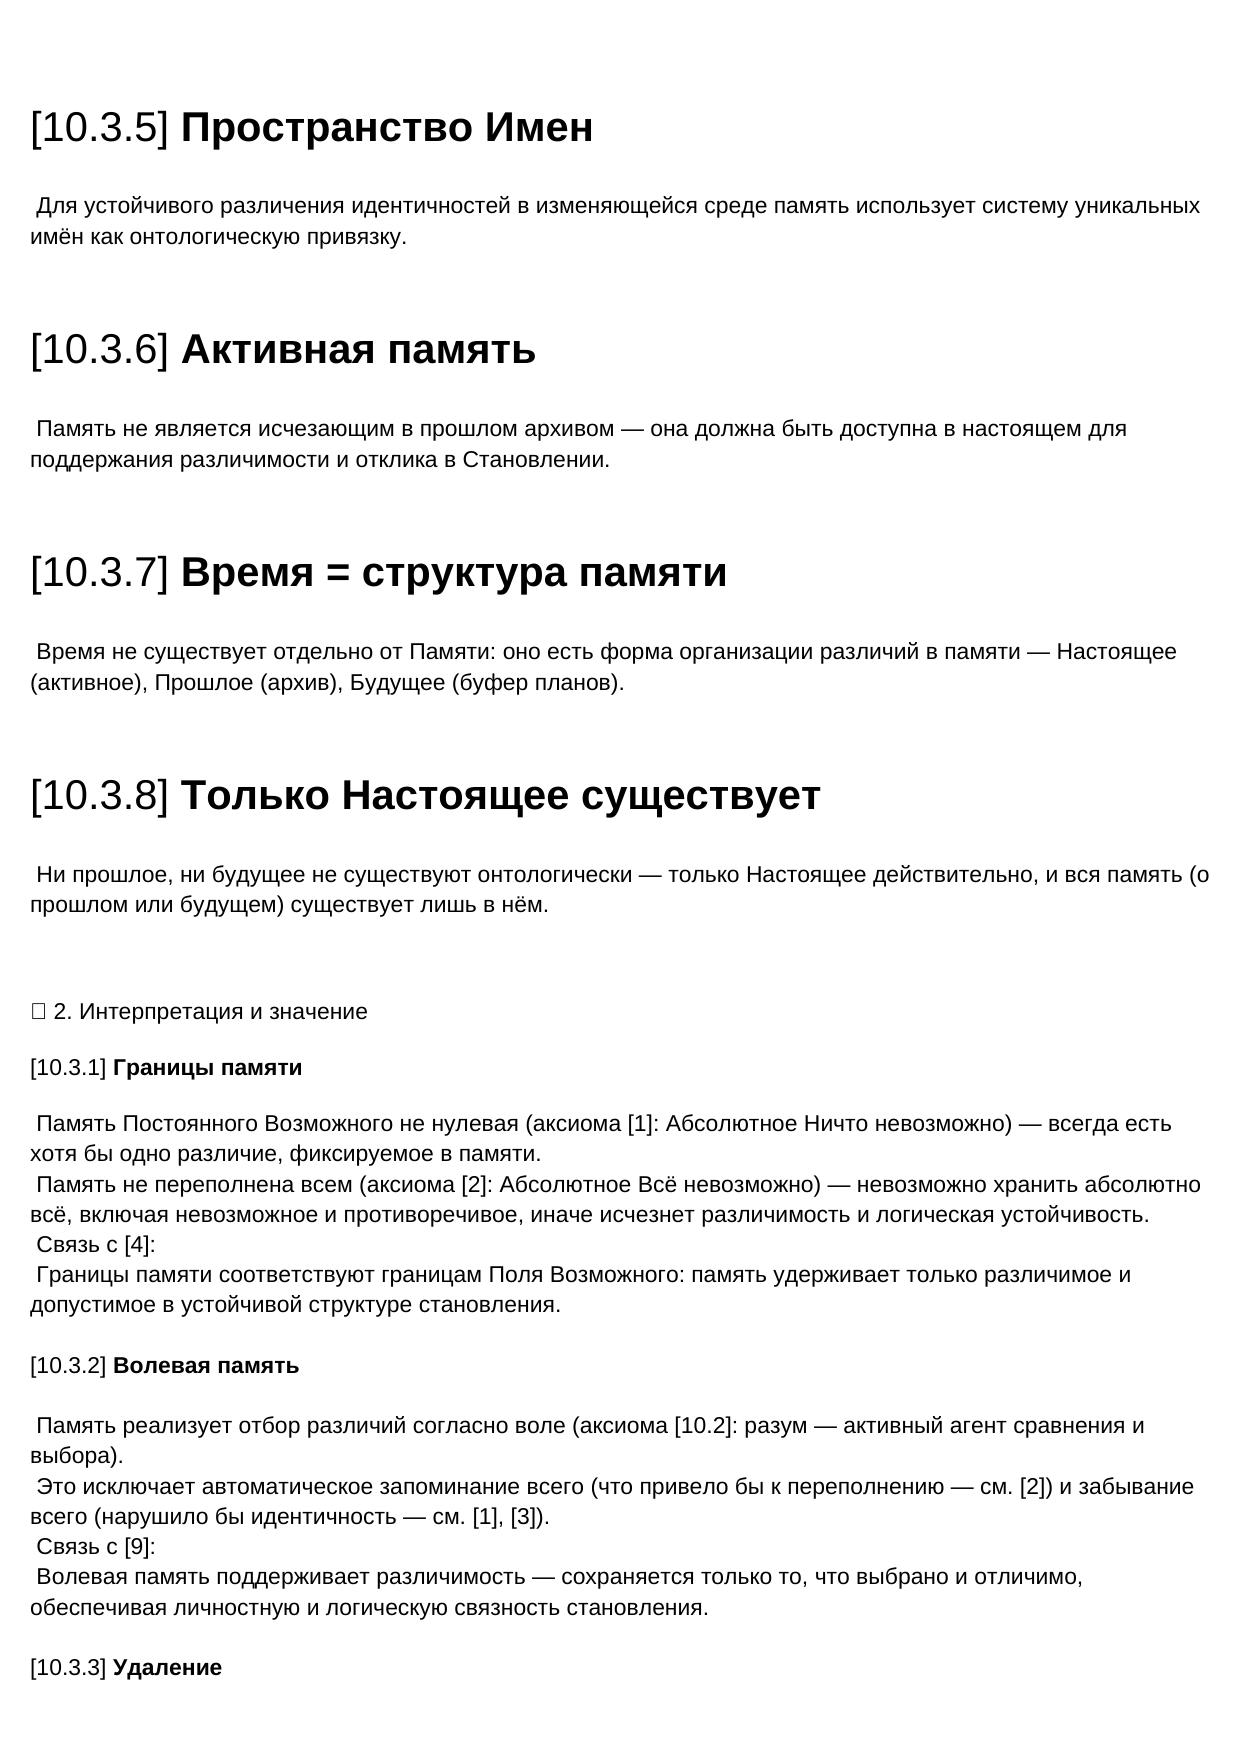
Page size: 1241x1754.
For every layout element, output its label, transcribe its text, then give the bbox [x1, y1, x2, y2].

text [10.3.2] Волевая память [30, 1352, 1210, 1378]
subtitle [10.3.6] Активная память [30, 325, 1210, 373]
text Для устойчивого различения идентичностей в изменяющейся среде память использует систему уникальных имён как онтологическую привязку. [30, 162, 1210, 249]
text 🔹 2. Интерпретация и значение [30, 998, 1210, 1024]
subtitle [10.3.5] Пространство Имен [30, 102, 1210, 150]
text Ни прошлое, ни будущее не существуют онтологически — только Настоящее действительно, и вся память (о прошлом или будущем) существует лишь в нём. [30, 831, 1210, 918]
subtitle [10.3.8] Только Настоящее существует [30, 771, 1210, 818]
text [10.3.1] Границы памяти [30, 1053, 1210, 1080]
text Память реализует отбор различий согласно воле (аксиома [10.2]: разум — активный агент сравнения и выбора). Это исключает автоматическое запоминание всего (что привело бы к переполнению — см. [2]) и забывание всего (нарушило бы идентичность — см. [1], [3]). Связь с [9]: Волевая память поддерживает различимость — сохраняется только то, что выбрано и отличимо, обеспечивая личностную и логическую связность становления. [30, 1382, 1210, 1620]
subtitle [10.3.7] Время = структура памяти [30, 548, 1210, 596]
text Время не существует отдельно от Памяти: оно есть форма организации различий в памяти — Настоящее (активное), Прошлое (архив), Будущее (буфер планов). [30, 608, 1210, 695]
text Память Постоянного Возможного не нулевая (аксиома [1]: Абсолютное Ничто невозможно) — всегда есть хотя бы одно различие, фиксируемое в памяти. Память не переполнена всем (аксиома [2]: Абсолютное Всё невозможно) — невозможно хранить абсолютно всё, включая невозможное и противоречивое, иначе исчезнет различимость и логическая устойчивость. Связь с [4]: Границы памяти соответствуют границам Поля Возможного: память удерживает только различимое и допустимое в устойчивой структуре становления. [30, 1080, 1210, 1348]
text [10.3.3] Удаление [30, 1654, 1210, 1680]
text Память не является исчезающим в прошлом архивом — она должна быть доступна в настоящем для поддержания различимости и отклика в Становлении. [30, 385, 1210, 472]
